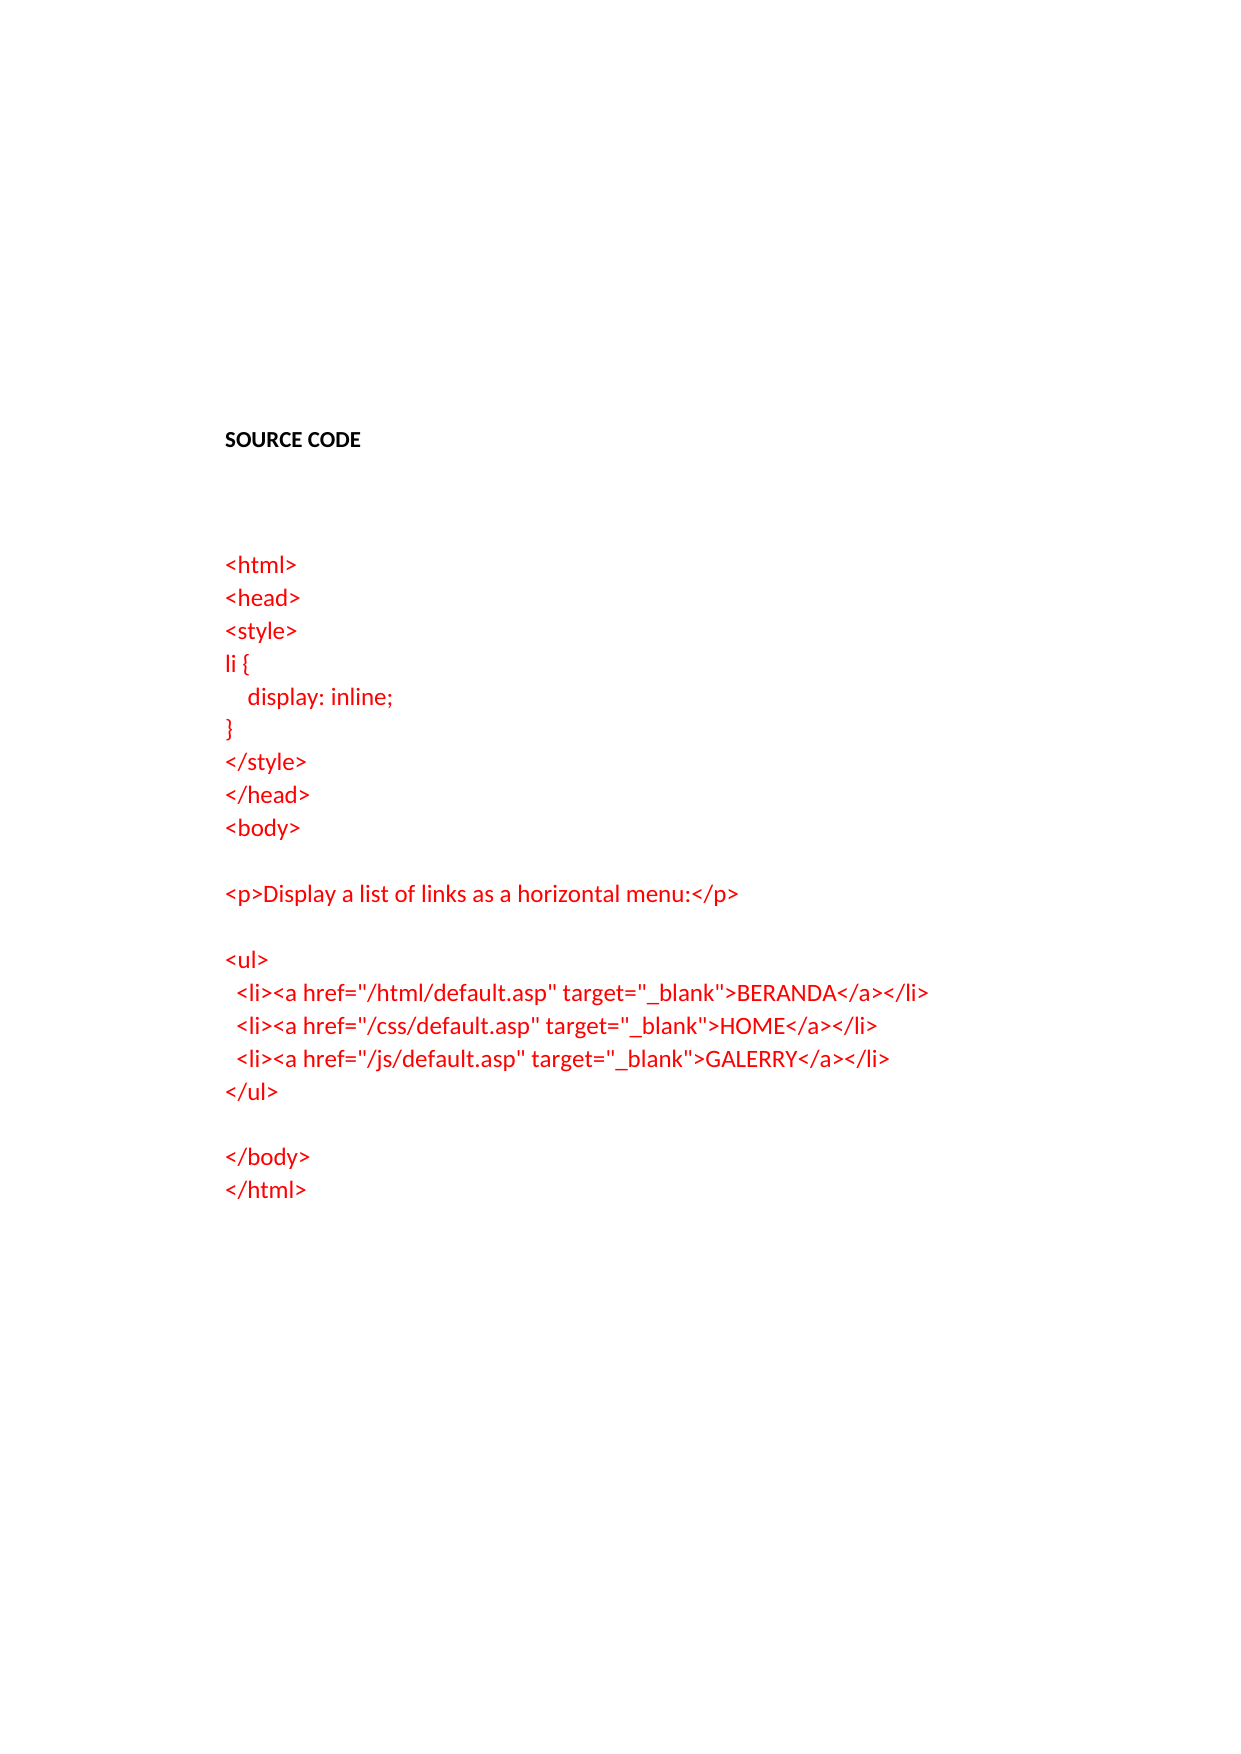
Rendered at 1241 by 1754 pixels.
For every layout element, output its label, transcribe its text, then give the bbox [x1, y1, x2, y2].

list <p>Display a list of links as a horizontal menu:</p> [225, 878, 1090, 909]
list </ul> [225, 1076, 1090, 1106]
list </html> [225, 1174, 1090, 1205]
list </style> [225, 746, 1090, 777]
list li { [225, 648, 1090, 678]
list <html> [225, 549, 1090, 579]
list <ul> [225, 944, 1090, 974]
list <li><a href="/js/default.asp" target="_blank">GALERRY</a></li> [225, 1043, 1090, 1073]
list </head> [225, 779, 1090, 810]
list <head> [225, 582, 1090, 612]
list </body> [225, 1141, 1090, 1172]
list <li><a href="/css/default.asp" target="_blank">HOME</a></li> [225, 1010, 1090, 1040]
list SOURCE CODE [225, 425, 1090, 453]
list } [225, 713, 1090, 744]
list <style> [225, 615, 1090, 645]
list <li><a href="/html/default.asp" target="_blank">BERANDA</a></li> [225, 977, 1090, 1007]
list <body> [225, 812, 1090, 843]
list display: inline; [225, 681, 1090, 711]
